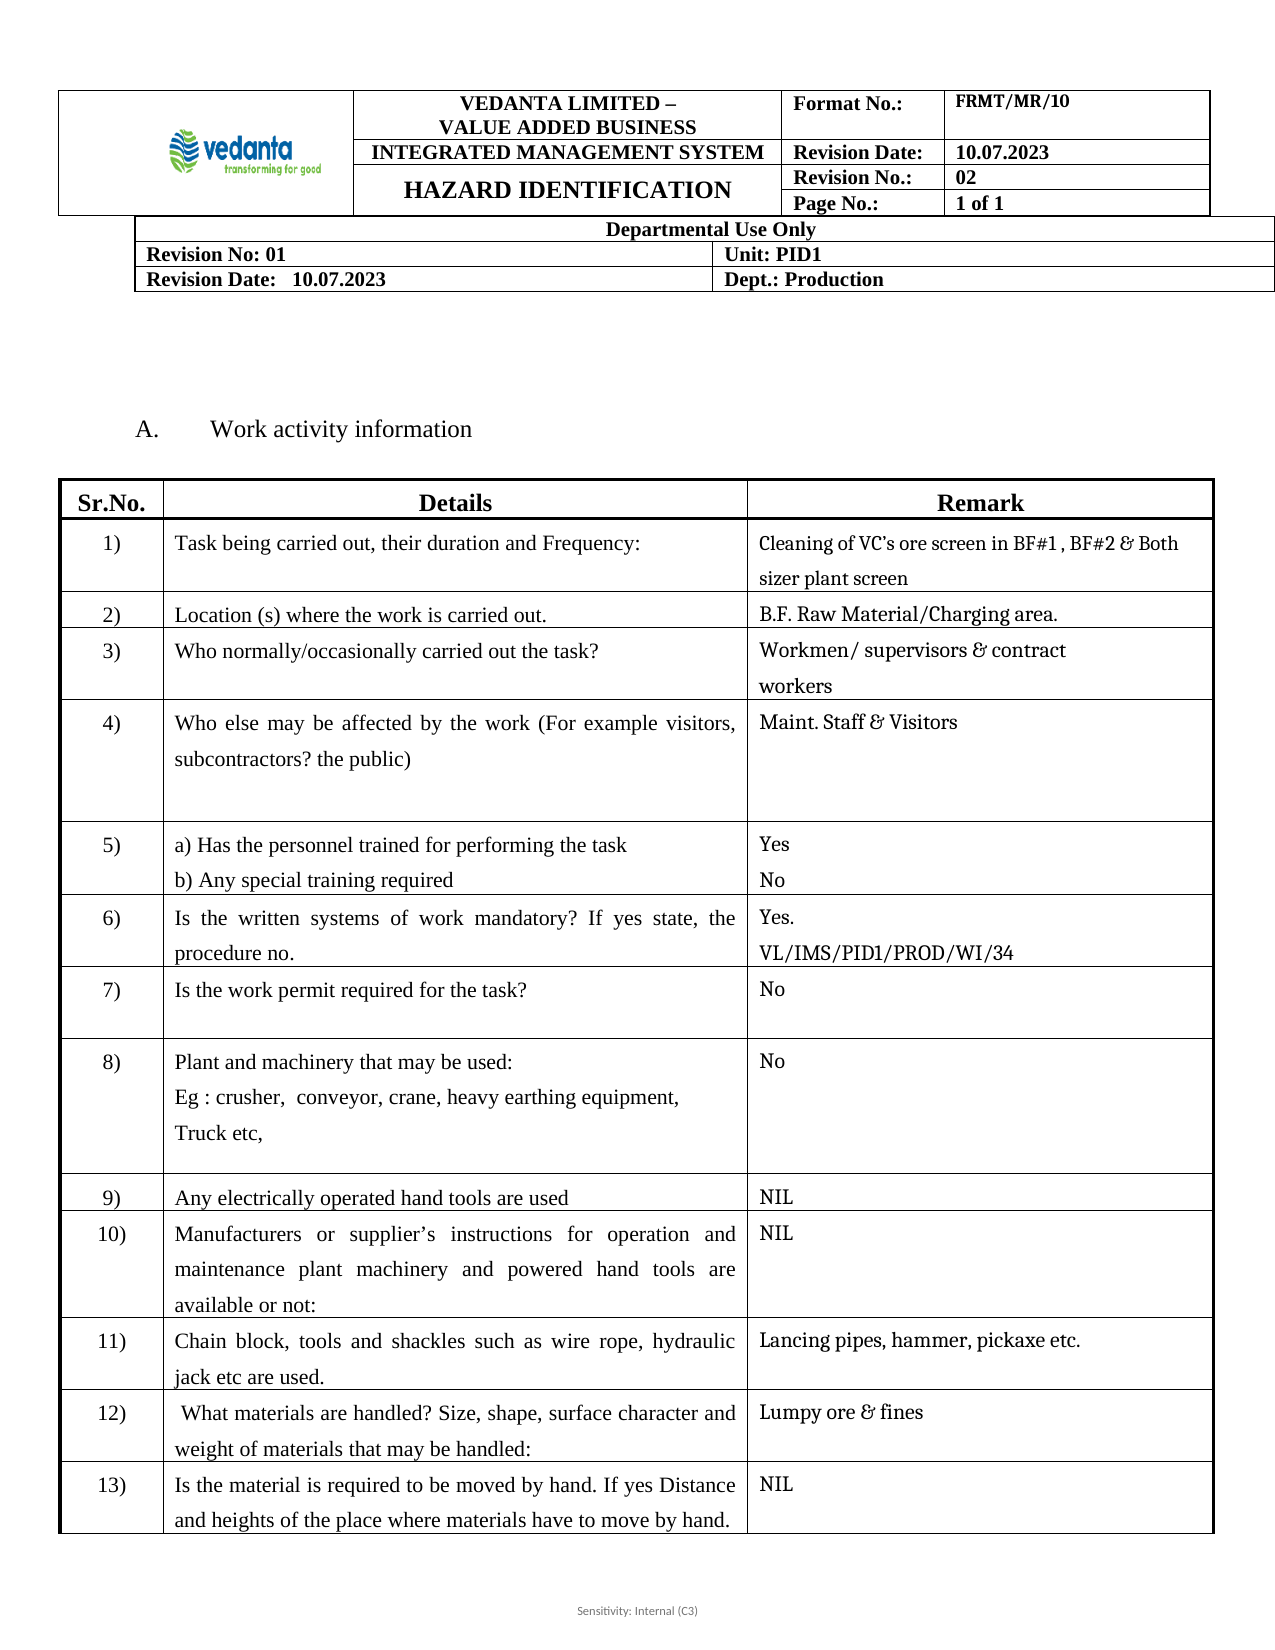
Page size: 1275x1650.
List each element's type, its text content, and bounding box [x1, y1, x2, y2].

table_cell Any electrically operated hand tools are used [164, 1174, 747, 1210]
table_cell Revision Date: 10.07.2023 [136, 267, 712, 291]
table_cell Revision No.: [782, 165, 944, 189]
table_cell No [748, 967, 1212, 1037]
table_cell NIL [748, 1174, 1212, 1210]
table_cell Yes No [748, 822, 1212, 894]
table_cell 5) [62, 822, 163, 894]
table_cell 12) [62, 1390, 163, 1461]
table_header Format No.: [782, 91, 944, 139]
table_cell Is the work permit required for the task? [164, 967, 747, 1037]
table_cell 11) [62, 1318, 163, 1389]
table_cell Workmen/ supervisors & contract workers [748, 628, 1212, 699]
table_cell Who else may be affected by the work (For example visitors, subcontractors? the public) [164, 700, 747, 821]
table_cell Manufacturers or supplier’s instructions for operation and maintenance plant machinery and powered hand tools are available or not: [164, 1211, 747, 1317]
table_cell 02 [945, 165, 1209, 189]
picture [69, 97, 354, 209]
table_cell Yes. VL/IMS/PID1/PROD/WI/34 [748, 895, 1212, 966]
table_cell 10) [62, 1211, 163, 1317]
table_cell 1 of 1 [945, 190, 1209, 214]
table_cell 8) [62, 1039, 163, 1173]
table_cell Is the material is required to be moved by hand. If yes Distance and heights of the place where materials have to move by hand. [164, 1462, 747, 1533]
table_cell 7) [62, 967, 163, 1037]
table_cell 1) [62, 520, 163, 591]
table_cell Lancing pipes, hammer, pickaxe etc. [748, 1318, 1212, 1389]
table_cell NIL [748, 1462, 1212, 1533]
table_cell Task being carried out, their duration and Frequency: [164, 520, 747, 591]
table_cell Unit: PID1 [713, 242, 1274, 266]
table_header Details [164, 481, 747, 517]
table_cell Chain block, tools and shackles such as wire rope, hydraulic jack etc are used. [164, 1318, 747, 1389]
table_header FRMT/MR/10 [945, 91, 1209, 139]
table_cell 4) [62, 700, 163, 821]
table_cell Is the written systems of work mandatory? If yes state, the procedure no. [164, 895, 747, 966]
table_cell a) Has the personnel trained for performing the task b) Any special training required [164, 822, 747, 894]
table_header Departmental Use Only [136, 217, 1274, 241]
table_cell Revision No: 01 [136, 242, 712, 266]
table_cell Maint. Staff & Visitors [748, 700, 1212, 821]
text A. Work activity information [135, 407, 1143, 443]
table_header Sr.No. [62, 481, 163, 517]
table_cell B.F. Raw Material/Charging area. [748, 592, 1212, 627]
table_cell Page No.: [782, 190, 944, 214]
table_cell Cleaning of VC’s ore screen in BF#1 , BF#2 & Both sizer plant screen [748, 520, 1212, 591]
table_cell 13) [62, 1462, 163, 1533]
table_cell 9) [62, 1174, 163, 1210]
table_cell Location (s) where the work is carried out. [164, 592, 747, 627]
table_cell HAZARD IDENTIFICATION [354, 165, 781, 214]
table_header [59, 91, 353, 214]
table_cell Dept.: Production [713, 267, 1274, 291]
table_cell INTEGRATED MANAGEMENT SYSTEM [354, 140, 781, 164]
table_cell 10.07.2023 [945, 140, 1209, 164]
table_cell Plant and machinery that may be used: Eg : crusher, conveyor, crane, heavy earthing equipment, Truck etc, [164, 1039, 747, 1173]
table_cell What materials are handled? Size, shape, surface character and weight of materials that may be handled: [164, 1390, 747, 1461]
table_cell 2) [62, 592, 163, 627]
table_cell Who normally/occasionally carried out the task? [164, 628, 747, 699]
table_cell Revision Date: [782, 140, 944, 164]
table_header Remark [748, 481, 1212, 517]
table_cell Lumpy ore & fines [748, 1390, 1212, 1461]
table_cell 3) [62, 628, 163, 699]
table_cell 6) [62, 895, 163, 966]
table_header VEDANTA LIMITED – VALUE ADDED BUSINESS [354, 91, 781, 139]
table_cell NIL [748, 1211, 1212, 1317]
table_cell No [748, 1039, 1212, 1173]
